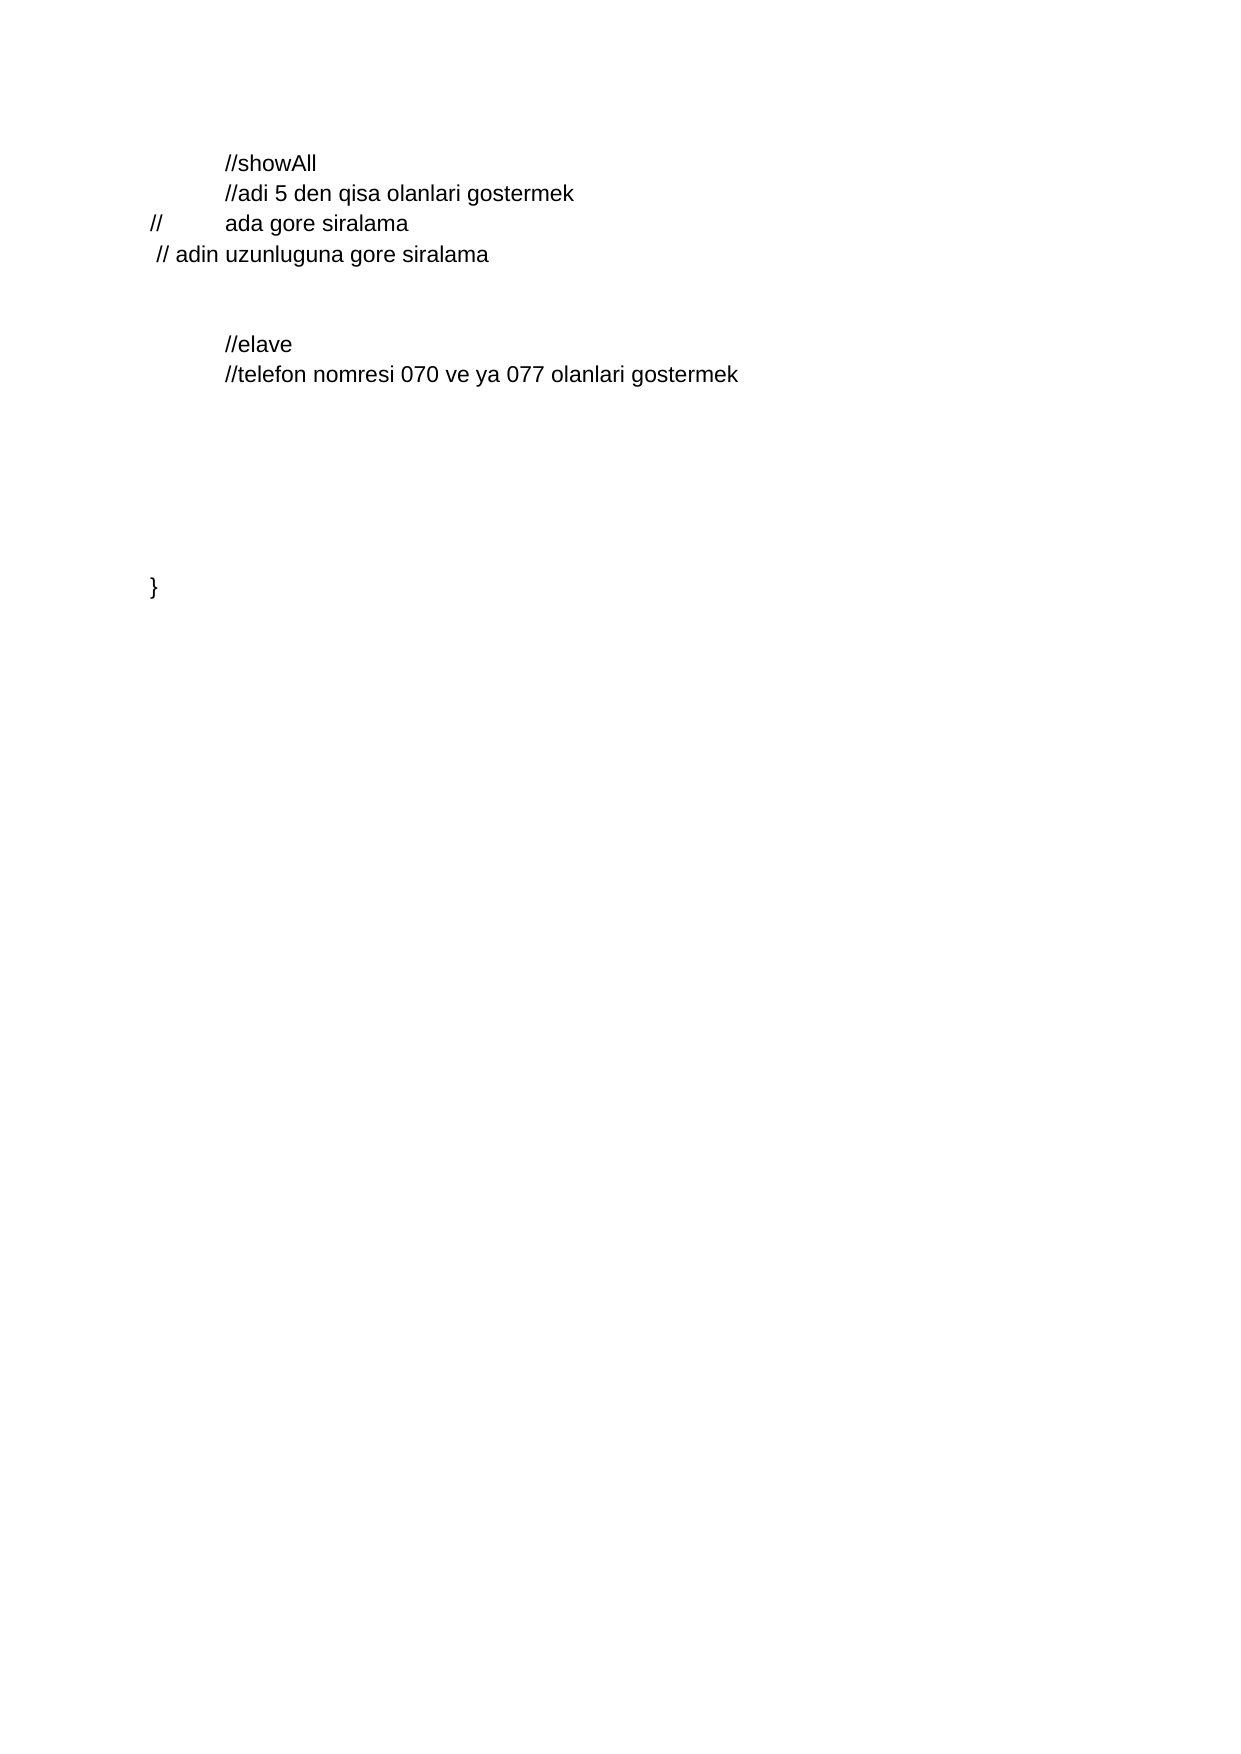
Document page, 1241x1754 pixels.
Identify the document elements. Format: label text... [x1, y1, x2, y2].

text //showAll [150, 150, 1090, 176]
text // ada gore siralama [150, 210, 1090, 237]
text //telefon nomresi 070 ve ya 077 olanlari gostermek [150, 361, 1090, 388]
text //adi 5 den qisa olanlari gostermek [150, 180, 1090, 207]
text // adin uzunluguna gore siralama [150, 241, 1090, 267]
text } [150, 573, 1090, 599]
text //elave [150, 331, 1090, 358]
